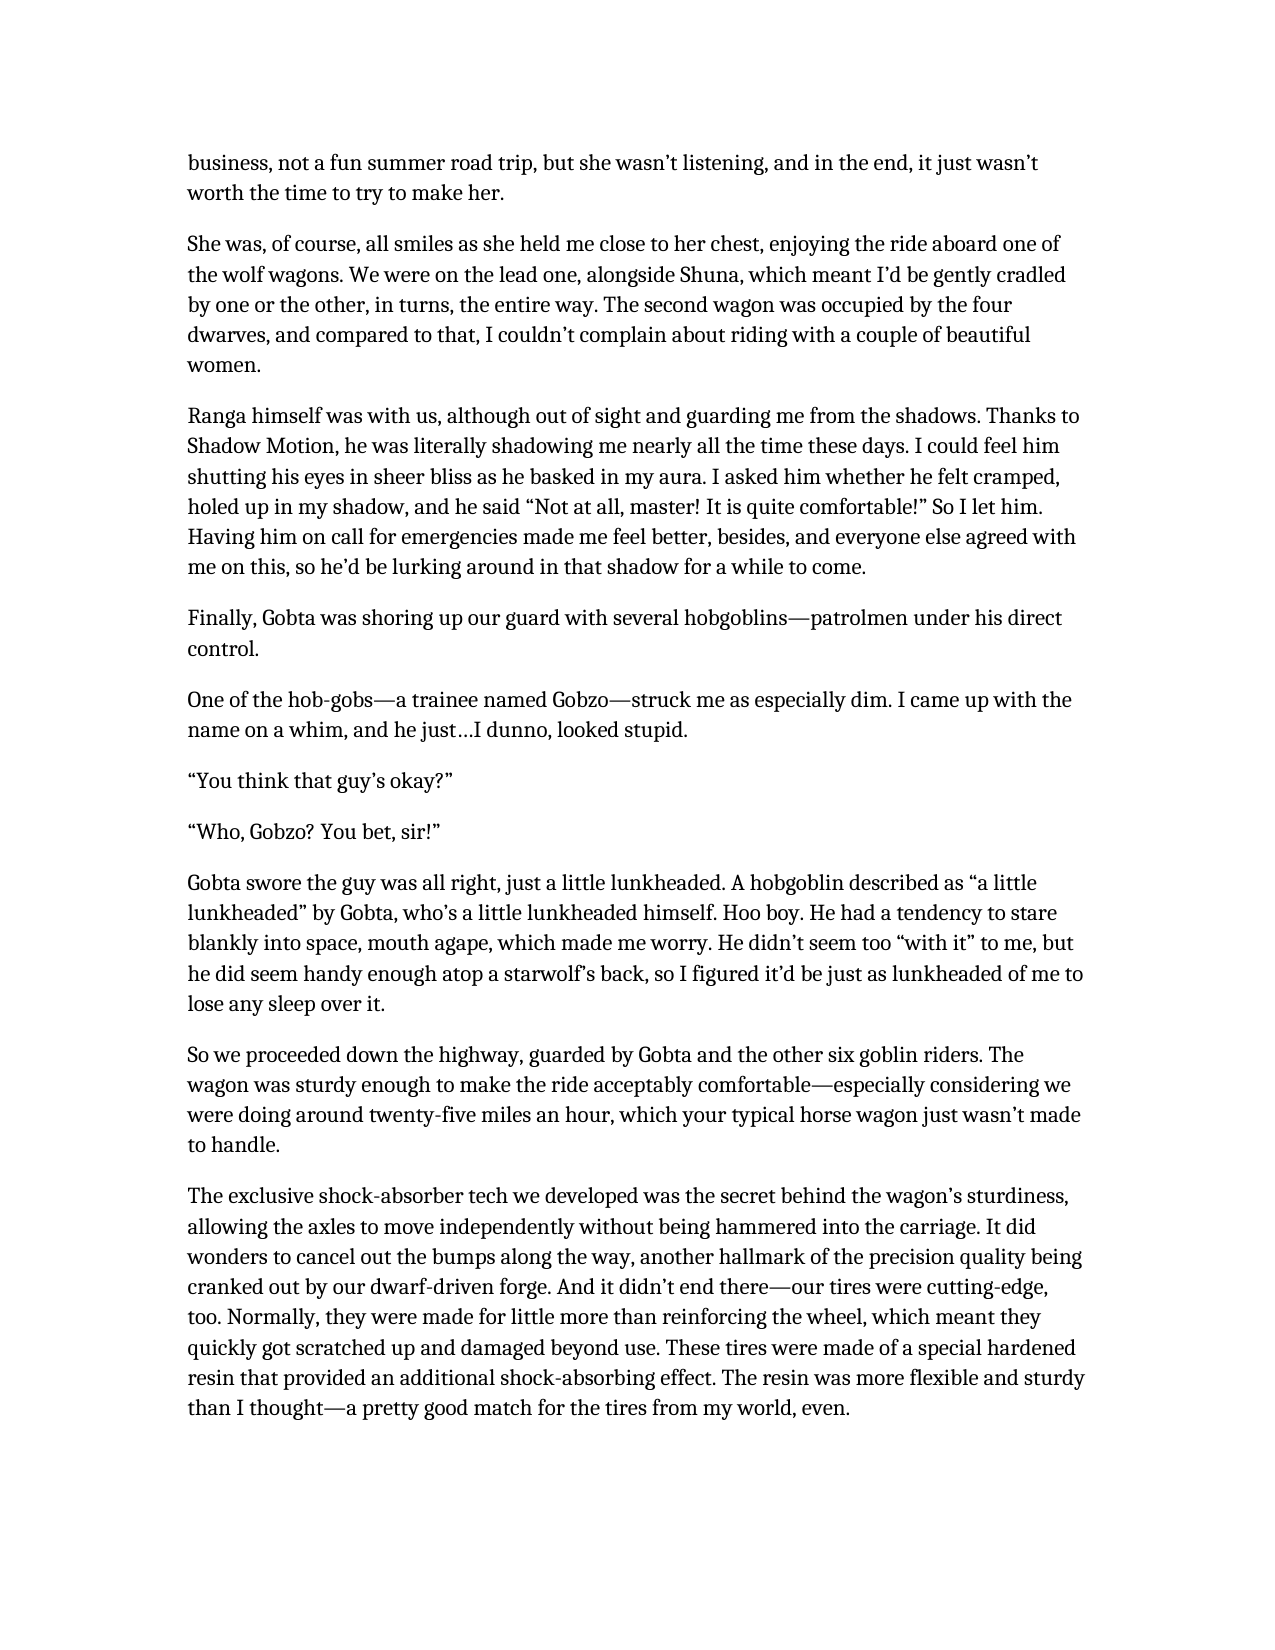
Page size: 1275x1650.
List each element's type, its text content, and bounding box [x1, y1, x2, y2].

text So we proceeded down the highway, guarded by Gobta and the other six goblin riders. The wagon was sturdy enough to make the ride acceptably comfortable—especially considering we were doing around twenty-five miles an hour, which your typical horse wagon just wasn’t made to handle. [187, 1042, 1087, 1159]
text Finally, Gobta was shoring up our guard with several hobgoblins—patrolmen under his direct control. [187, 605, 1087, 662]
text “You think that guy’s okay?” [187, 768, 1087, 794]
text Gobta swore the guy was all right, just a little lunkheaded. A hobgoblin described as “a little lunkheaded” by Gobta, who’s a little lunkheaded himself. Hoo boy. He had a tendency to stare blankly into space, mouth agape, which made me worry. He didn’t seem too “with it” to me, but he did seem handy enough atop a starwolf’s back, so I figured it’d be just as lunkheaded of me to lose any sleep over it. [187, 870, 1087, 1017]
text Ranga himself was with us, although out of sight and guarding me from the shadows. Thanks to Shadow Motion, he was literally shadowing me nearly all the time these days. I could feel him shutting his eyes in sheer bliss as he basked in my aura. I asked him whether he felt cramped, holed up in my shadow, and he said “Not at all, master! It is quite comfortable!” So I let him. Having him on call for emergencies made me feel better, besides, and everyone else agreed with me on this, so he’d be lurking around in that shadow for a while to come. [187, 403, 1087, 581]
text One of the hob-gobs—a trainee named Gobzo—struck me as especially dim. I came up with the name on a whim, and he just…I dunno, looked stupid. [187, 686, 1087, 743]
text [187, 150, 1087, 207]
text She was, of course, all smiles as she held me close to her chest, enjoying the ride aboard one of the wolf wagons. We were on the lead one, alongside Shuna, which meant I’d be gently cradled by one or the other, in turns, the entire way. The second wagon was occupied by the four dwarves, and compared to that, I couldn’t complain about riding with a couple of beautiful women. [187, 231, 1087, 378]
text “Who, Gobzo? You bet, sir!” [187, 819, 1087, 845]
text The exclusive shock-absorber tech we developed was the secret behind the wagon’s sturdiness, allowing the axles to move independently without being hammered into the carriage. It did wonders to cancel out the bumps along the way, another hallmark of the precision quality being cranked out by our dwarf-driven forge. And it didn’t end there—our tires were cutting-edge, too. Normally, they were made for little more than reinforcing the wheel, which meant they quickly got scratched up and damaged beyond use. These tires were made of a special hardened resin that provided an additional shock-absorbing effect. The resin was more flexible and sturdy than I thought—a pretty good match for the tires from my world, even. [187, 1183, 1087, 1421]
